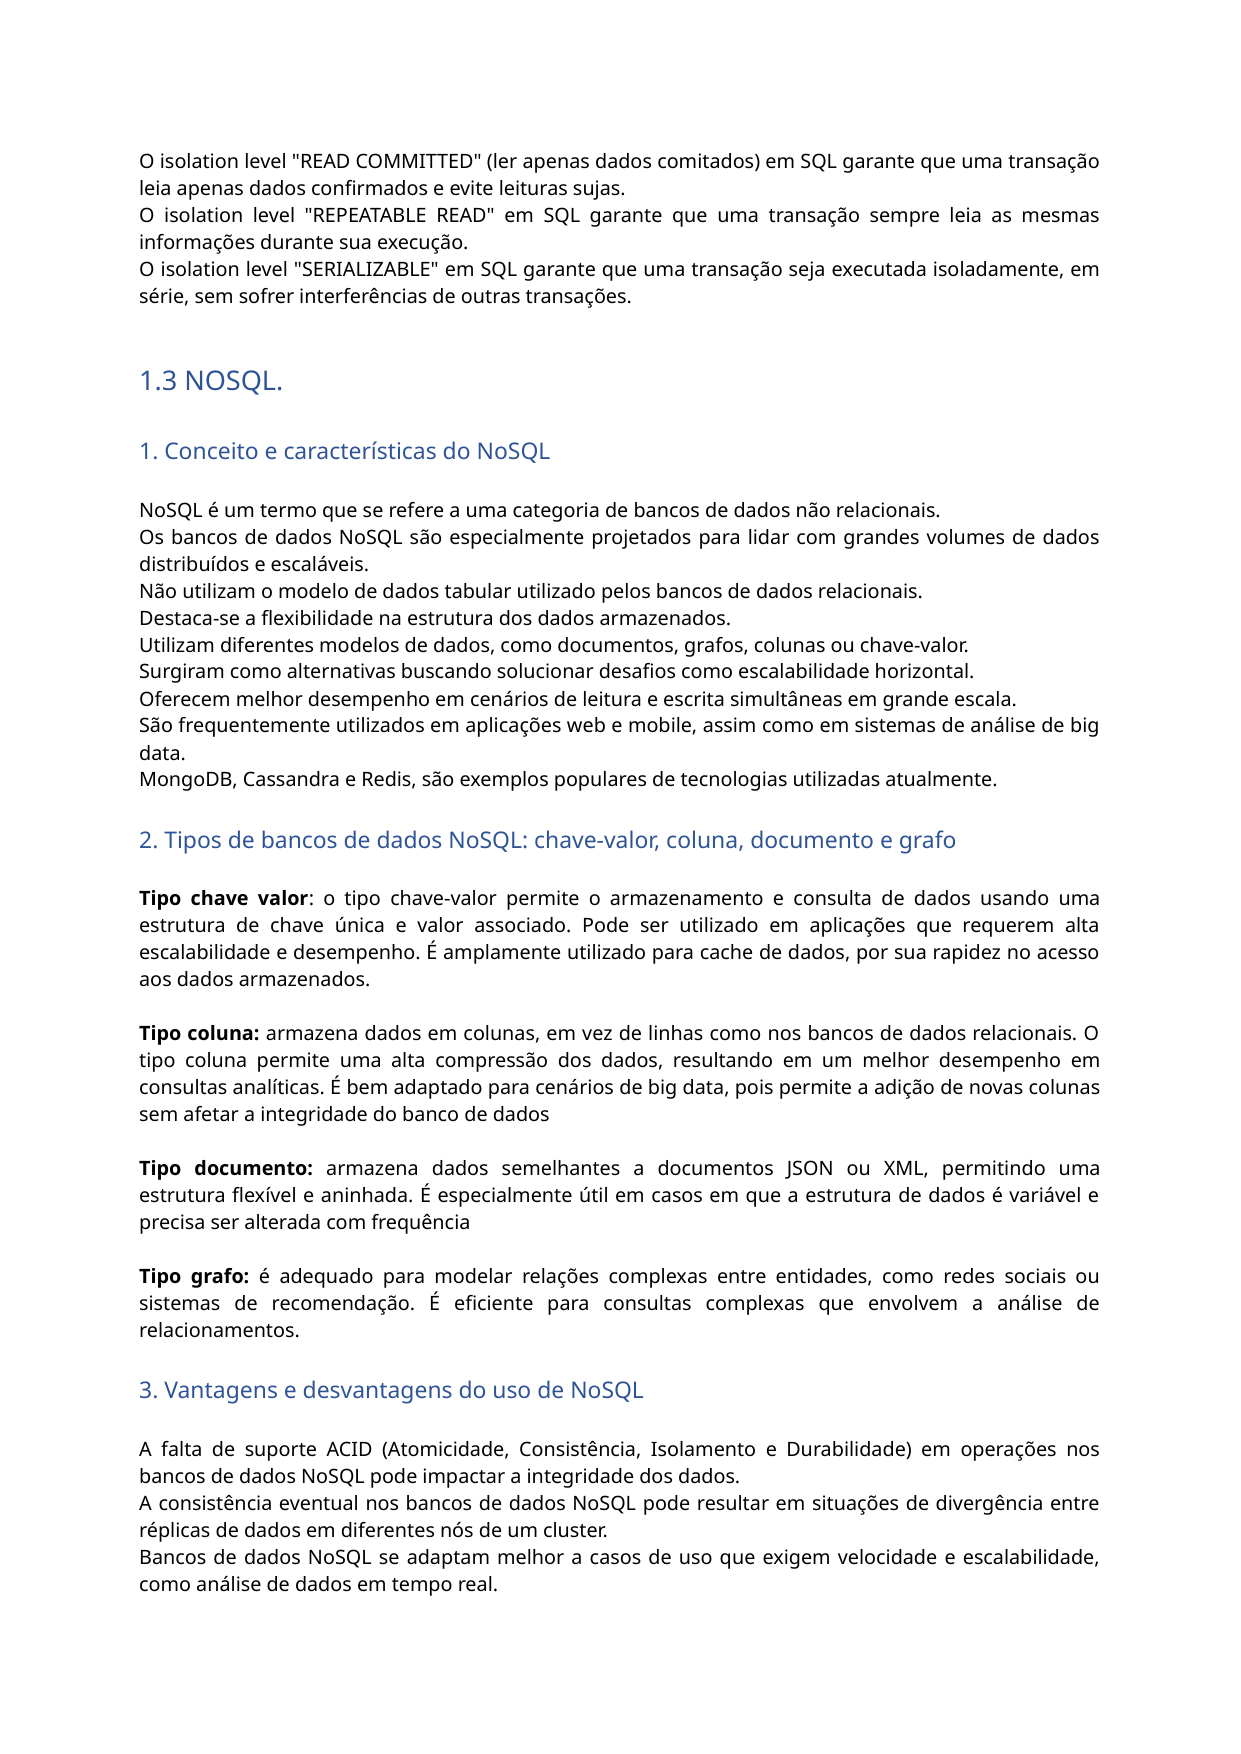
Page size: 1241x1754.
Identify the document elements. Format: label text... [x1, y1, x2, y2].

text Destaca-se a flexibilidade na estrutura dos dados armazenados. [139, 604, 1101, 631]
text O isolation level "READ COMMITTED" (ler apenas dados comitados) em SQL garante que uma transação leia apenas dados confirmados e evite leituras sujas. [139, 148, 1101, 202]
text A falta de suporte ACID (Atomicidade, Consistência, Isolamento e Durabilidade) em operações nos bancos de dados NoSQL pode impactar a integridade dos dados. [139, 1435, 1101, 1489]
subtitle 2. Tipos de bancos de dados NoSQL: chave-valor, coluna, documento e grafo [139, 824, 1101, 855]
text Tipo chave valor: o tipo chave-valor permite o armazenamento e consulta de dados usando uma estrutura de chave única e valor associado. Pode ser utilizado em aplicações que requerem alta escalabilidade e desempenho. É amplamente utilizado para cache de dados, por sua rapidez no acesso aos dados armazenados. [139, 884, 1101, 992]
text A consistência eventual nos bancos de dados NoSQL pode resultar em situações de divergência entre réplicas de dados em diferentes nós de um cluster. [139, 1489, 1101, 1543]
text Tipo documento: armazena dados semelhantes a documentos JSON ou XML, permitindo uma estrutura flexível e aninhada. É especialmente útil em casos em que a estrutura de dados é variável e precisa ser alterada com frequência [139, 1154, 1101, 1235]
subtitle 1.3 NOSQL. [139, 361, 1101, 398]
text MongoDB, Cassandra e Redis, são exemplos populares de tecnologias utilizadas atualmente. [139, 766, 1101, 793]
text Oferecem melhor desempenho em cenários de leitura e escrita simultâneas em grande escala. [139, 685, 1101, 712]
subtitle 3. Vantagens e desvantagens do uso de NoSQL [139, 1374, 1101, 1406]
text O isolation level "SERIALIZABLE" em SQL garante que uma transação seja executada isoladamente, em série, sem sofrer interferências de outras transações. [139, 256, 1101, 309]
text Tipo coluna: armazena dados em colunas, em vez de linhas como nos bancos de dados relacionais. O tipo coluna permite uma alta compressão dos dados, resultando em um melhor desempenho em consultas analíticas. É bem adaptado para cenários de big data, pois permite a adição de novas colunas sem afetar a integridade do banco de dados [139, 1019, 1101, 1127]
subtitle 1. Conceito e características do NoSQL [139, 435, 1101, 466]
text Surgiram como alternativas buscando solucionar desafios como escalabilidade horizontal. [139, 658, 1101, 685]
text Utilizam diferentes modelos de dados, como documentos, grafos, colunas ou chave-valor. [139, 631, 1101, 658]
text Tipo grafo: é adequado para modelar relações complexas entre entidades, como redes sociais ou sistemas de recomendação. É eficiente para consultas complexas que envolvem a análise de relacionamentos. [139, 1262, 1101, 1343]
text Os bancos de dados NoSQL são especialmente projetados para lidar com grandes volumes de dados distribuídos e escaláveis. [139, 523, 1101, 577]
text São frequentemente utilizados em aplicações web e mobile, assim como em sistemas de análise de big data. [139, 712, 1101, 766]
text Não utilizam o modelo de dados tabular utilizado pelos bancos de dados relacionais. [139, 577, 1101, 604]
text Bancos de dados NoSQL se adaptam melhor a casos de uso que exigem velocidade e escalabilidade, como análise de dados em tempo real. [139, 1543, 1101, 1597]
text NoSQL é um termo que se refere a uma categoria de bancos de dados não relacionais. [139, 496, 1101, 523]
text O isolation level "REPEATABLE READ" em SQL garante que uma transação sempre leia as mesmas informações durante sua execução. [139, 202, 1101, 256]
